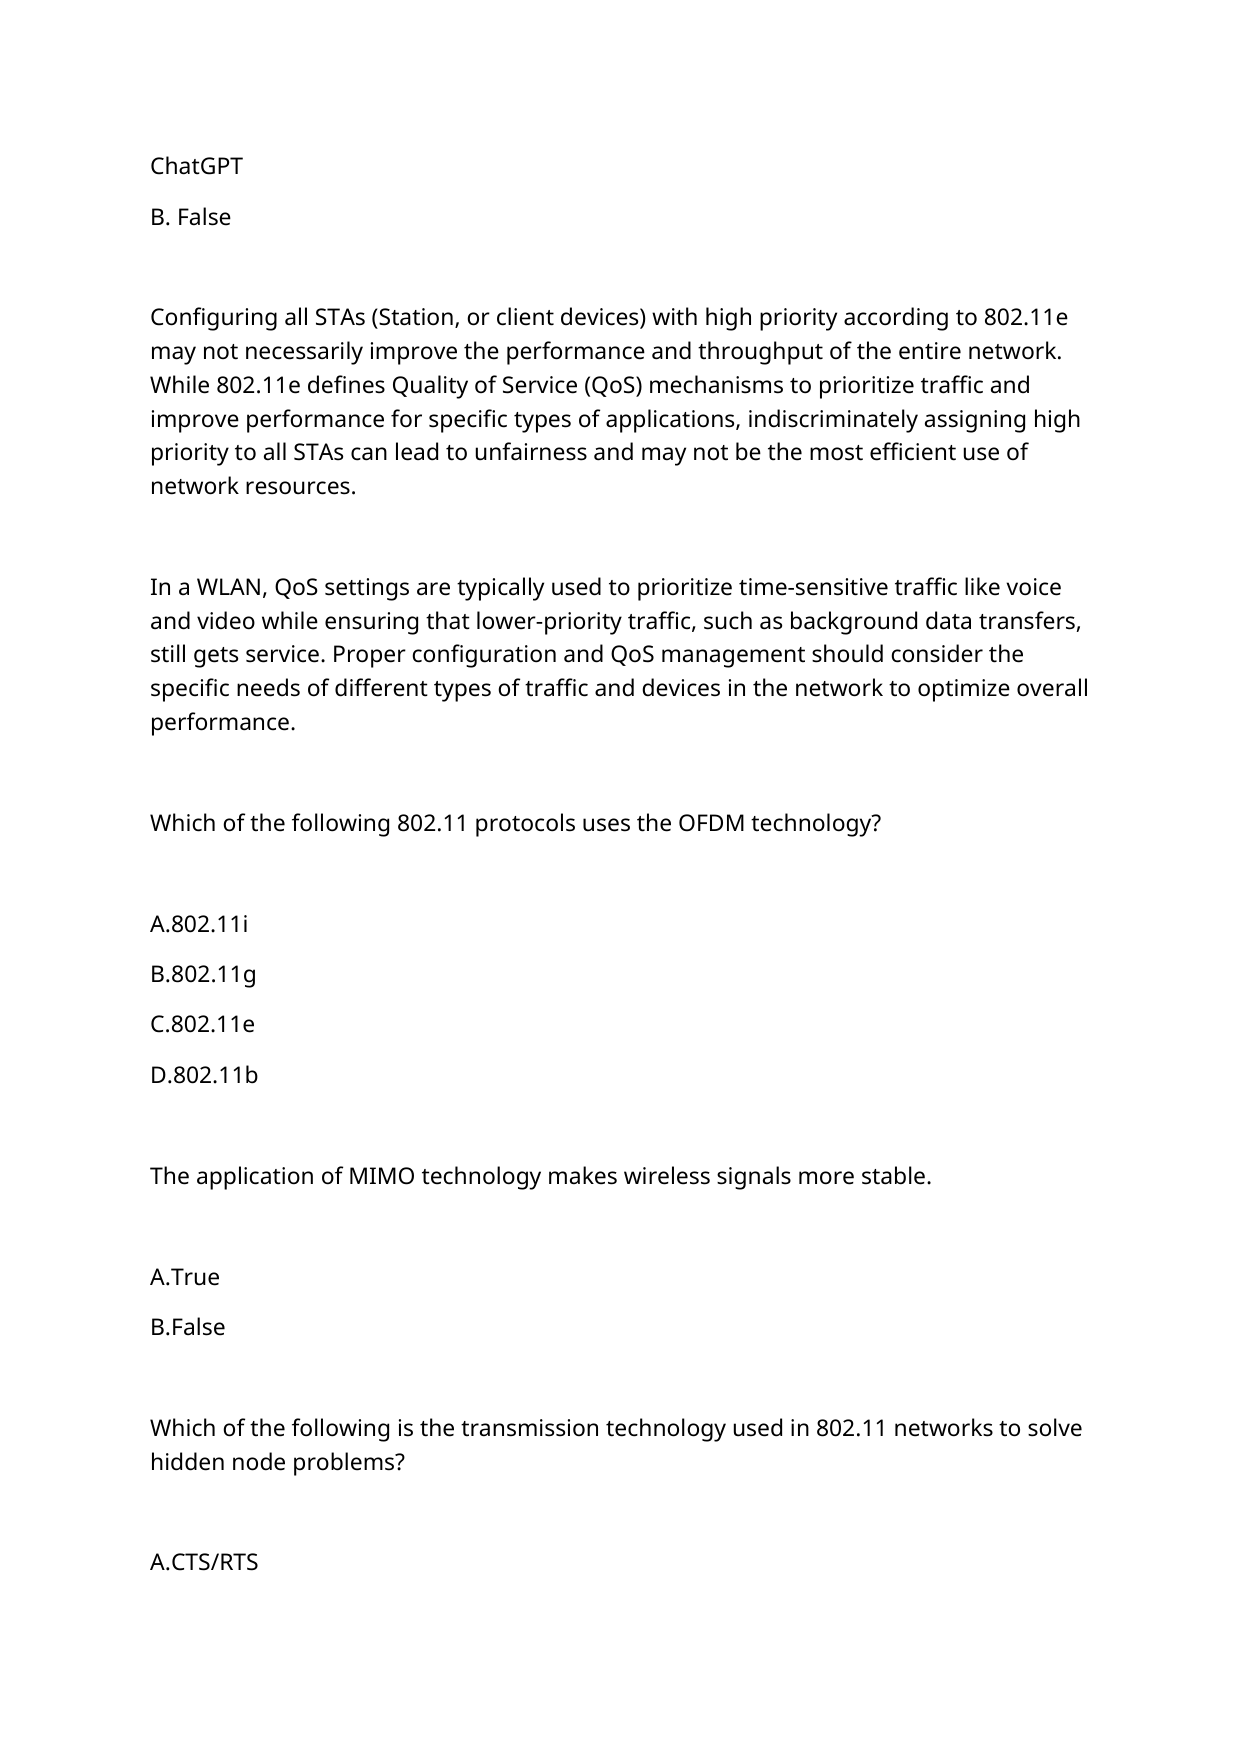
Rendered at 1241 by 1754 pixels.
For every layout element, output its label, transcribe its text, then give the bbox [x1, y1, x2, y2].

text Configuring all STAs (Station, or client devices) with high priority according to 802.11e may not necessarily improve the performance and throughput of the entire network. While 802.11e defines Quality of Service (QoS) mechanisms to prioritize traffic and improve performance for specific types of applications, indiscriminately assigning high priority to all STAs can lead to unfairness and may not be the most efficient use of network resources. [150, 301, 1090, 501]
text B.False [150, 1311, 1090, 1342]
text The application of MIMO technology makes wireless signals more stable. [150, 1159, 1090, 1191]
text B.802.11g [150, 958, 1090, 989]
text In a WLAN, QoS settings are typically used to prioritize time-sensitive traffic like voice and video while ensuring that lower-priority traffic, such as background data transfers, still gets service. Proper configuration and QoS management should consider the specific needs of different types of traffic and devices in the network to optimize overall performance. [150, 571, 1090, 737]
text B. False [150, 200, 1090, 232]
text ChatGPT [150, 150, 1090, 181]
text D.802.11b [150, 1059, 1090, 1090]
text A.802.11i [150, 907, 1090, 939]
text A.CTS/RTS [150, 1546, 1090, 1577]
text A.True [150, 1260, 1090, 1292]
text C.802.11e [150, 1008, 1090, 1039]
text Which of the following is the transmission technology used in 802.11 networks to solve hidden node problems? [150, 1412, 1090, 1477]
text Which of the following 802.11 protocols uses the OFDM technology? [150, 807, 1090, 838]
